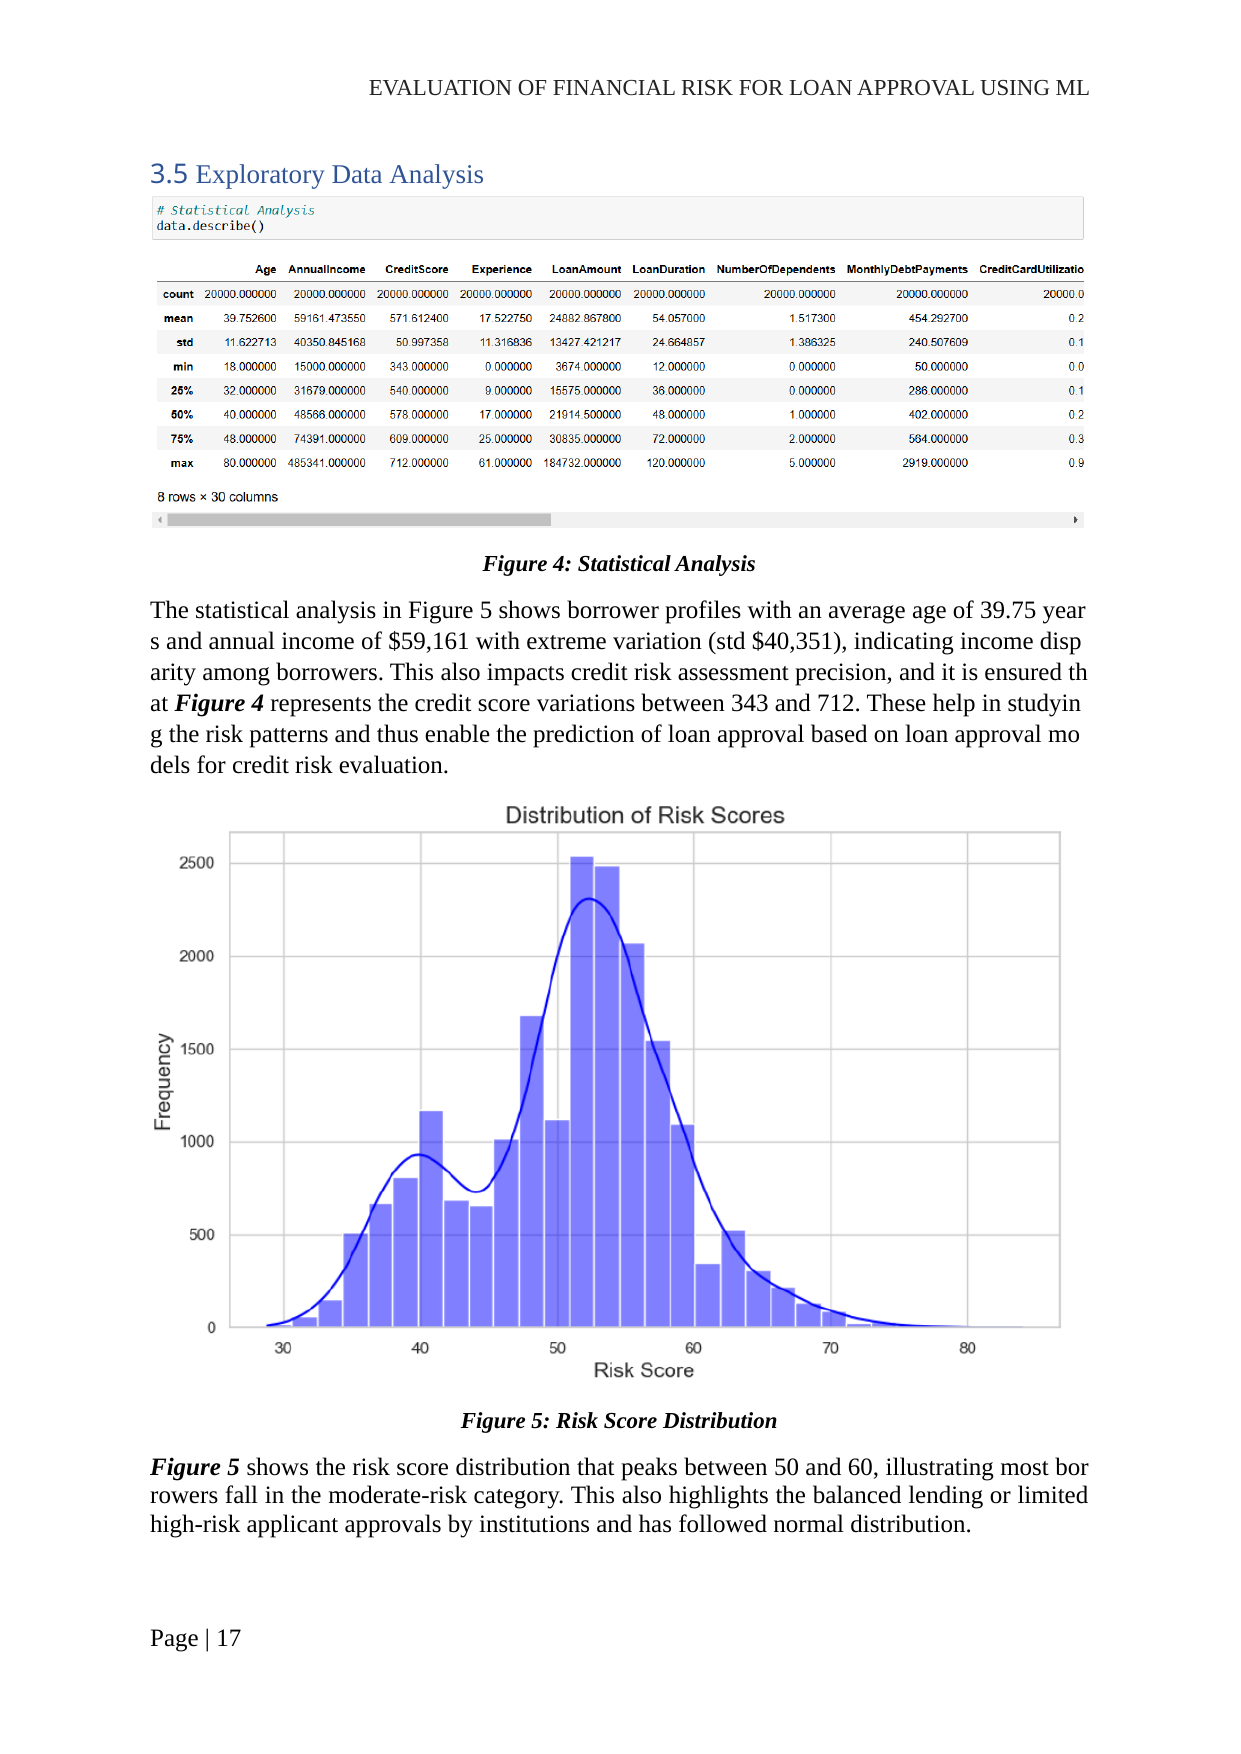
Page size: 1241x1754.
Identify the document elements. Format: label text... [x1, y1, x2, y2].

text Figure 5: Risk Score Distribution [150, 1407, 1090, 1433]
text Figure 4: Statistical Analysis [150, 550, 1090, 577]
text The statistical analysis in Figure 5 shows borrower profiles with an average age of 39.75 years and annual income of $59,161 with extreme variation (std $40,351), indicating income disparity among borrowers. This also impacts credit risk assessment precision, and it is ensured that Figure 4 represents the credit score variations between 343 and 712. These help in studying the risk patterns and thus enable the prediction of loan approval based on loan approval models for credit risk evaluation. [150, 595, 1090, 779]
picture [150, 798, 1091, 1388]
picture [150, 193, 1091, 532]
text Figure 5 shows the risk score distribution that peaks between 50 and 60, illustrating most borrowers fall in the moderate-risk category. This also highlights the balanced lending or limited high-risk applicant approvals by institutions and has followed normal distribution. [150, 1452, 1090, 1538]
subtitle 3.5 Exploratory Data Analysis [150, 154, 1090, 191]
